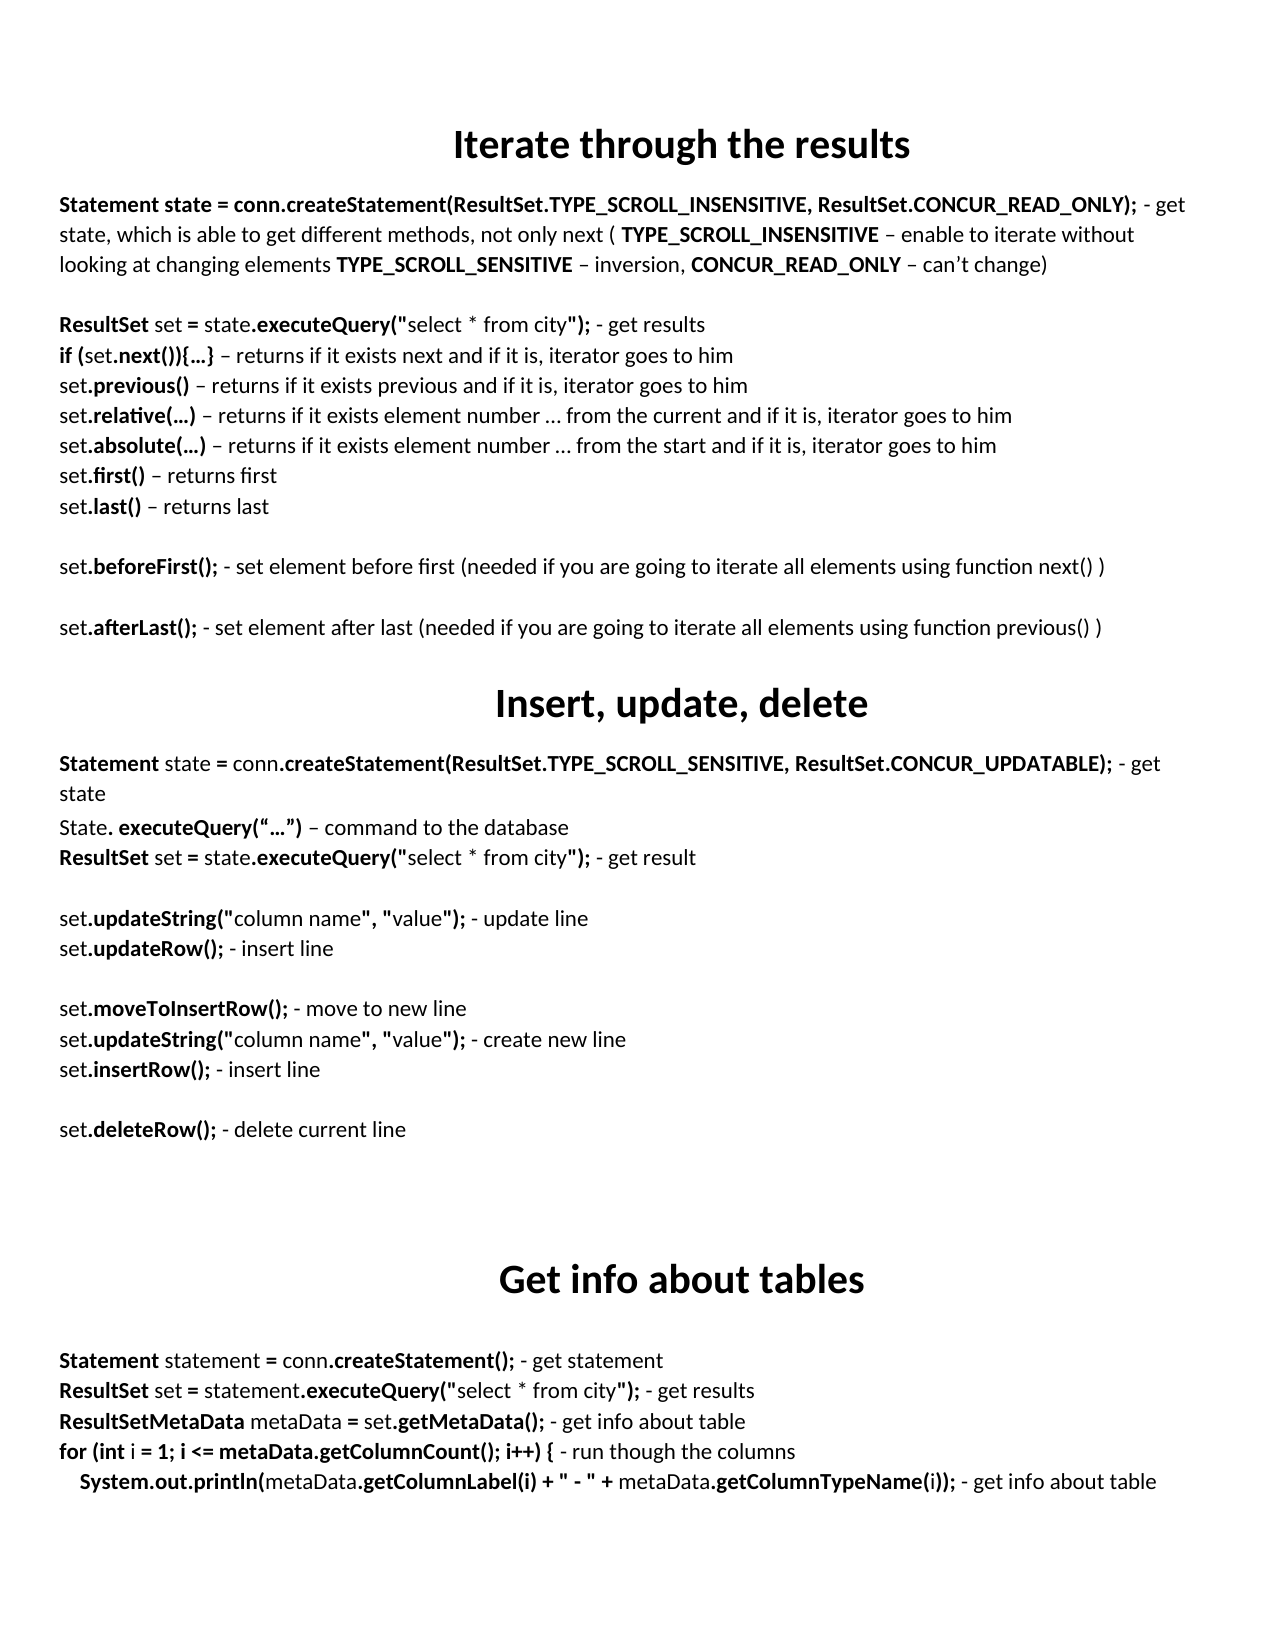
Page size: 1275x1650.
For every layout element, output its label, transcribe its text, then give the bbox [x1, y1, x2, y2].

text Statement state = conn.createStatement(ResultSet.TYPE_SCROLL_INSENSITIVE, ResultSet.CONCUR_READ_ONLY); - get state, which is able to get different methods, not only next ( TYPE_SCROLL_INSENSITIVE – enable to iterate without looking at changing elements TYPE_SCROLL_SENSITIVE – inversion, CONCUR_READ_ONLY – can’t change) ResultSet set = state.executeQuery("select * from city"); - get results if (set.next()){…} – returns if it exists next and if it is, iterator goes to him set.previous() – returns if it exists previous and if it is, iterator goes to him set.relative(…) – returns if it exists element number … from the current and if it is, iterator goes to him set.absolute(…) – returns if it exists element number … from the start and if it is, iterator goes to him set.first() – returns first set.last() – returns last set.beforeFirst(); - set element before first (needed if you are going to iterate all elements using function next() ) set.afterLast(); - set element after last (needed if you are going to iterate all elements using function previous() ) [59, 190, 1186, 671]
text Statement state = conn.createStatement(ResultSet.TYPE_SCROLL_SENSITIVE, ResultSet.CONCUR_UPDATABLE); - get state [59, 749, 1186, 807]
text State. executeQuery(“…”) – command to the database ResultSet set = state.executeQuery("select * from city"); - get result set.updateString("column name", "value"); - update line set.updateRow(); - insert line set.moveToInsertRow(); - move to new line set.updateString("column name", "value"); - create new line set.insertRow(); - insert line set.deleteRow(); - delete current line [59, 813, 1186, 1143]
text Iterate through the results [177, 118, 1186, 169]
text Get info about tables [177, 1253, 1186, 1304]
text Insert, update, delete [177, 677, 1186, 728]
